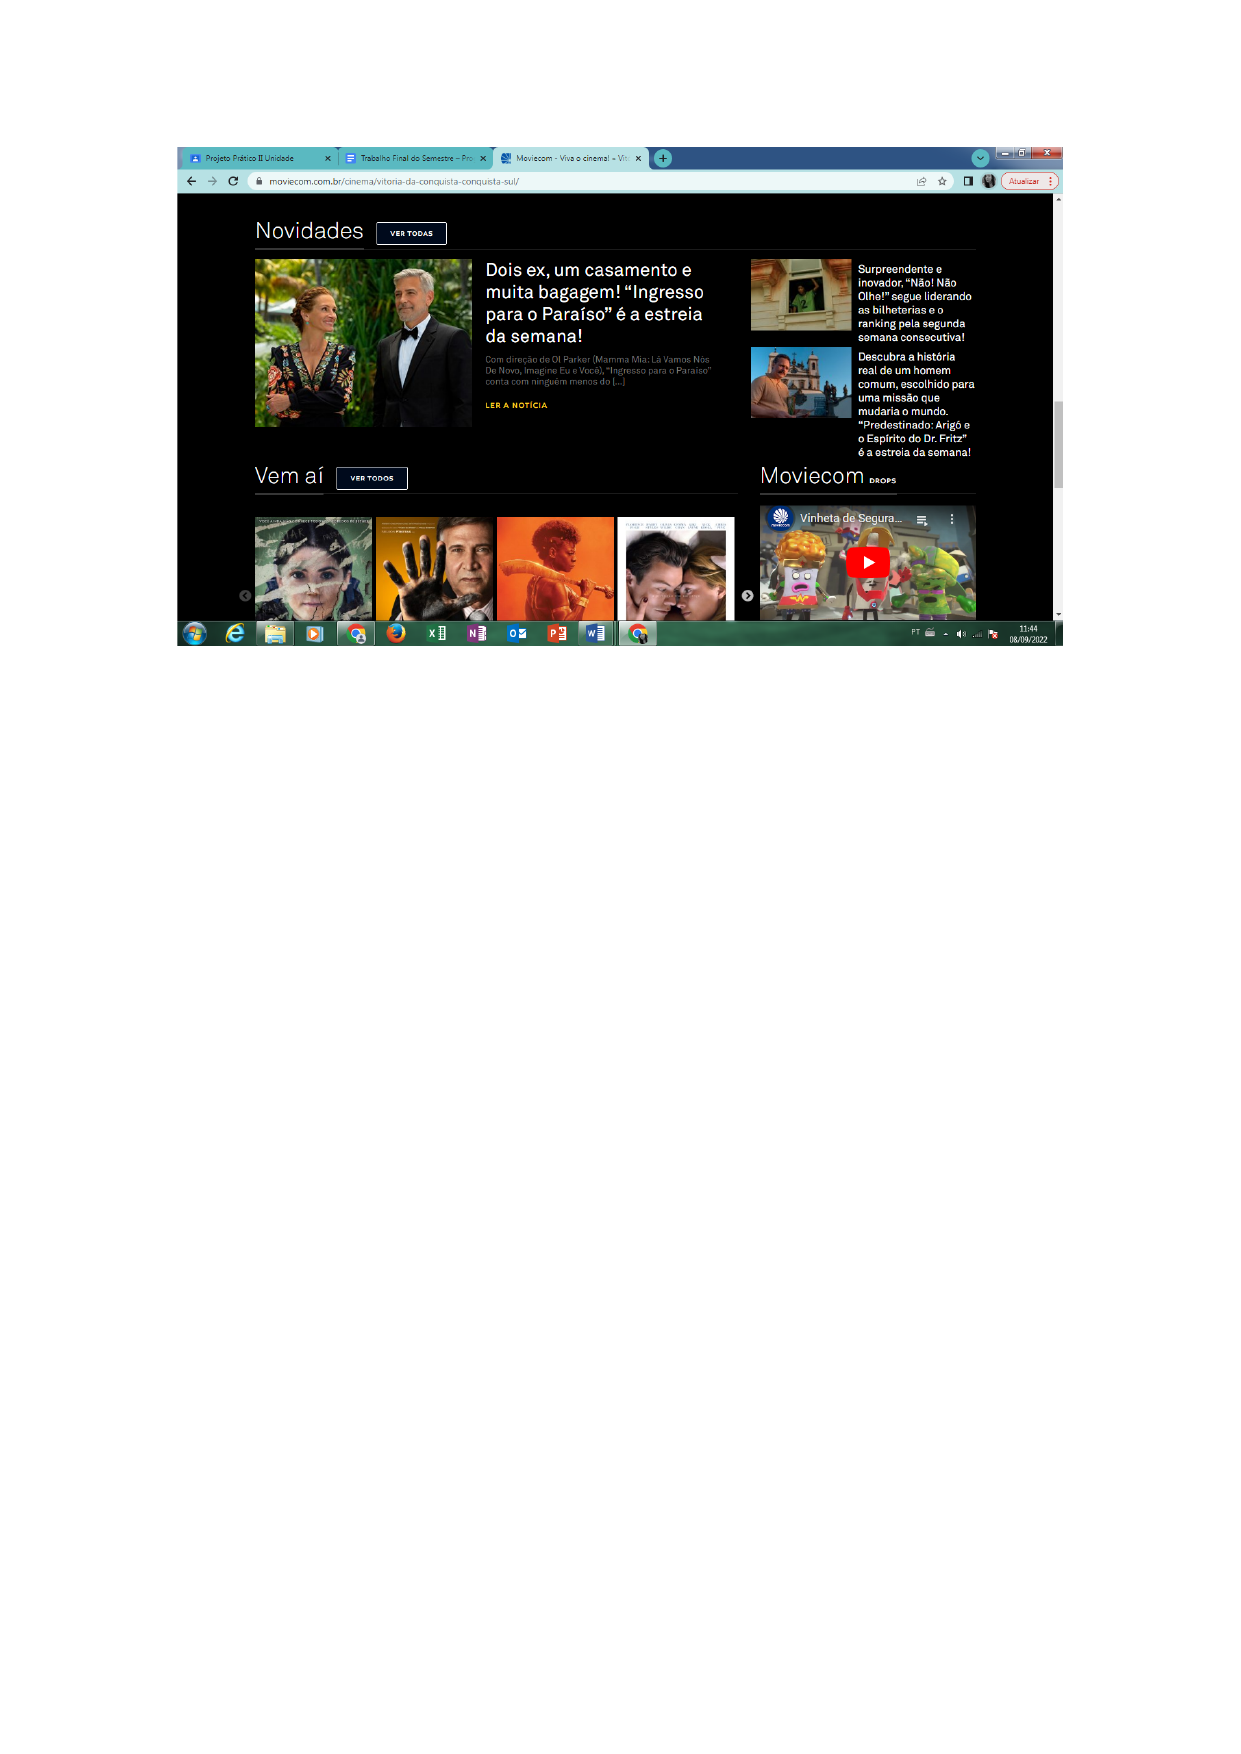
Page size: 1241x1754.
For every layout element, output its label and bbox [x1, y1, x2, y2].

picture [177, 147, 1063, 646]
